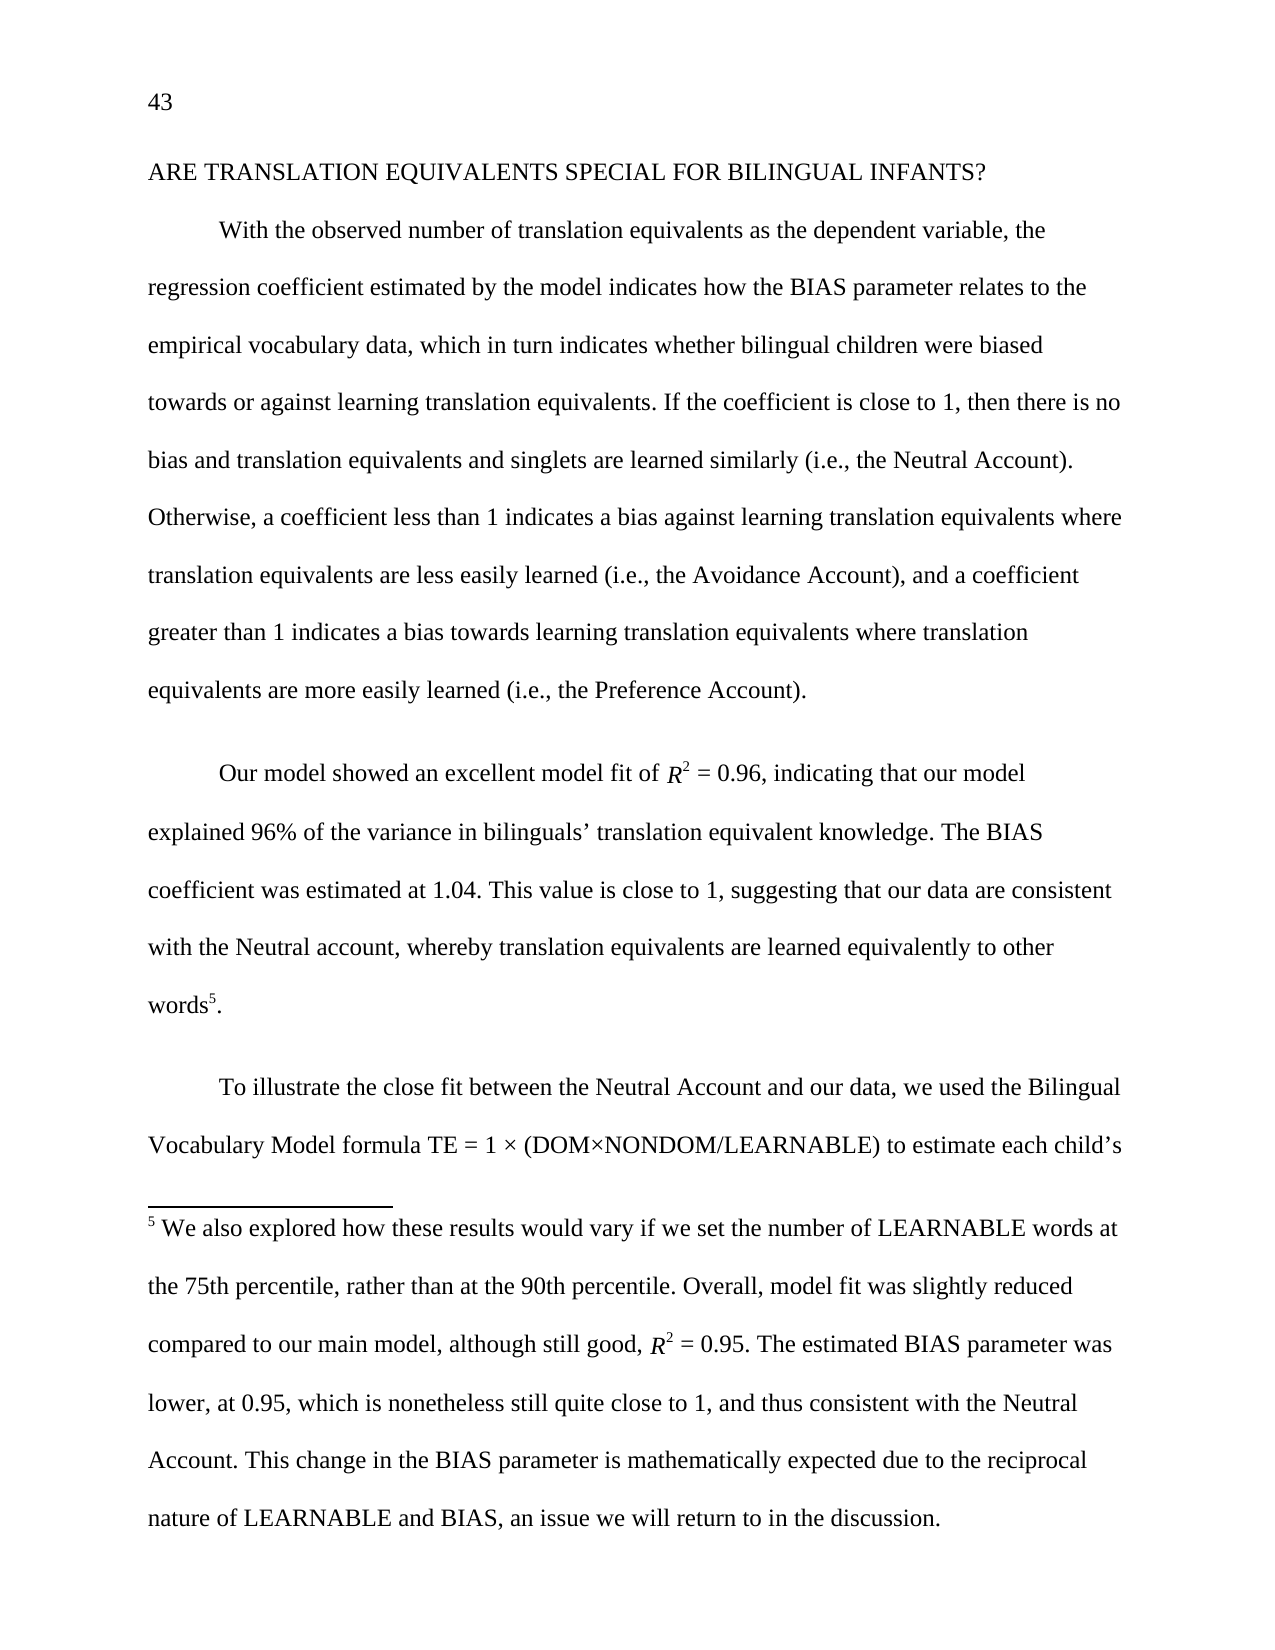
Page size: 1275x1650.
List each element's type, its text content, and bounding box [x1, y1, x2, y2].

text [148, 1072, 1127, 1158]
text Our model showed an excellent model fit of = 0.96, indicating that our model explained 96% of the variance in bilinguals’ translation equivalent knowledge. The BIAS coefficient was estimated at 1.04. This value is close to 1, suggesting that our data are consistent with the Neutral account, whereby translation equivalents are learned equivalently to other words. [148, 757, 1127, 1018]
text With the observed number of translation equivalents as the dependent variable, the regression coefficient estimated by the model indicates how the BIAS parameter relates to the empirical vocabulary data, which in turn indicates whether bilingual children were biased towards or against learning translation equivalents. If the coefficient is close to 1, then there is no bias and translation equivalents and singlets are learned similarly (i.e., the Neutral Account). Otherwise, a coefficient less than 1 indicates a bias against learning translation equivalents where translation equivalents are less easily learned (i.e., the Avoidance Account), and a coefficient greater than 1 indicates a bias towards learning translation equivalents where translation equivalents are more easily learned (i.e., the Preference Account). [148, 215, 1127, 704]
